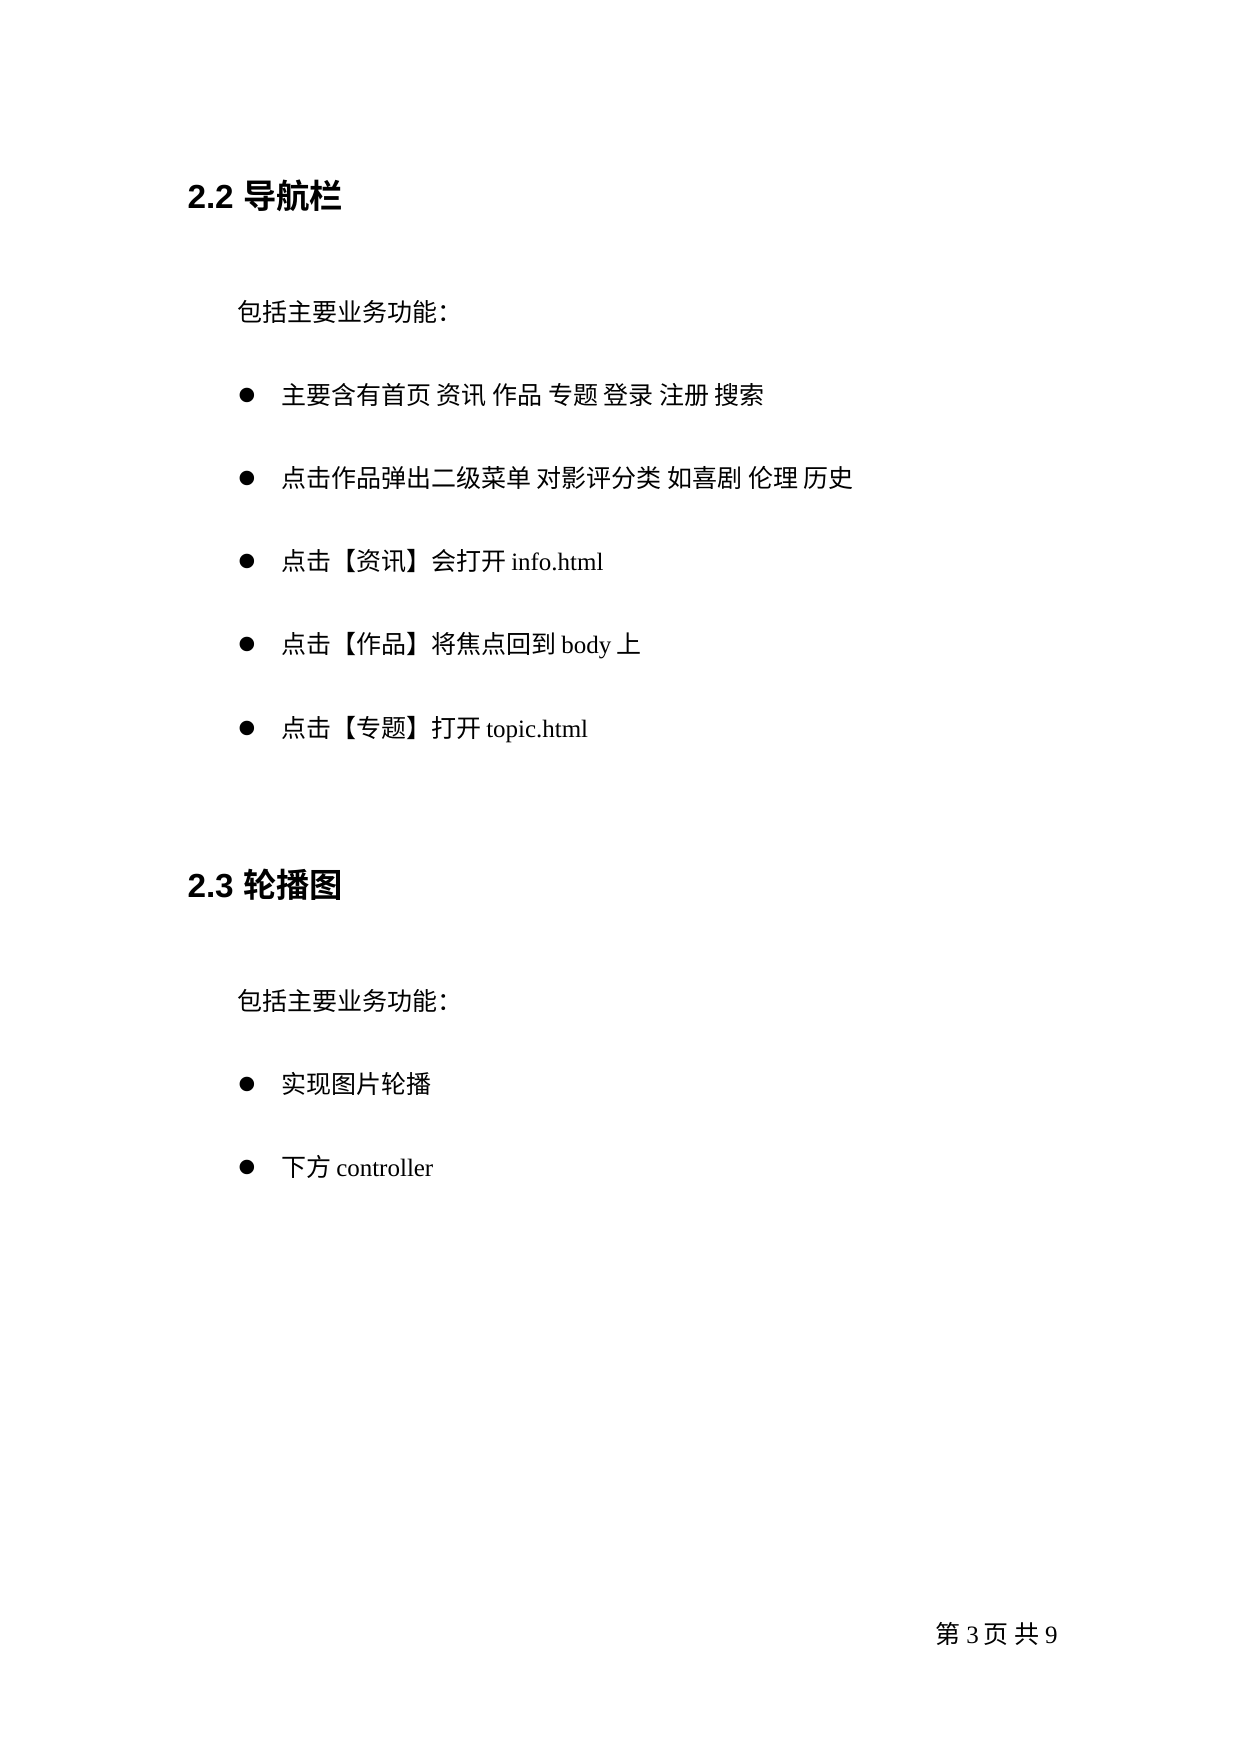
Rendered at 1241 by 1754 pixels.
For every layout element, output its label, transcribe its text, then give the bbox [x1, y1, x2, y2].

list 点击【资讯】会打开info.html [237, 527, 1053, 592]
list 主要含有首页 资讯 作品 专题 登录 注册 搜索 [237, 361, 1053, 426]
list 下方controller [237, 1133, 1053, 1198]
list 实现图片轮播 [237, 1050, 1053, 1115]
list 点击【作品】将焦点回到body上 [237, 611, 1053, 676]
list 点击【专题】打开topic.html [237, 694, 1053, 759]
list 点击作品弹出二级菜单 对影评分类 如喜剧 伦理 历史 [237, 444, 1053, 509]
text 包括主要业务功能： [187, 967, 1053, 1032]
text 包括主要业务功能： [187, 278, 1053, 343]
subtitle 轮播图 [187, 851, 1053, 916]
subtitle 导航栏 [187, 162, 1053, 227]
